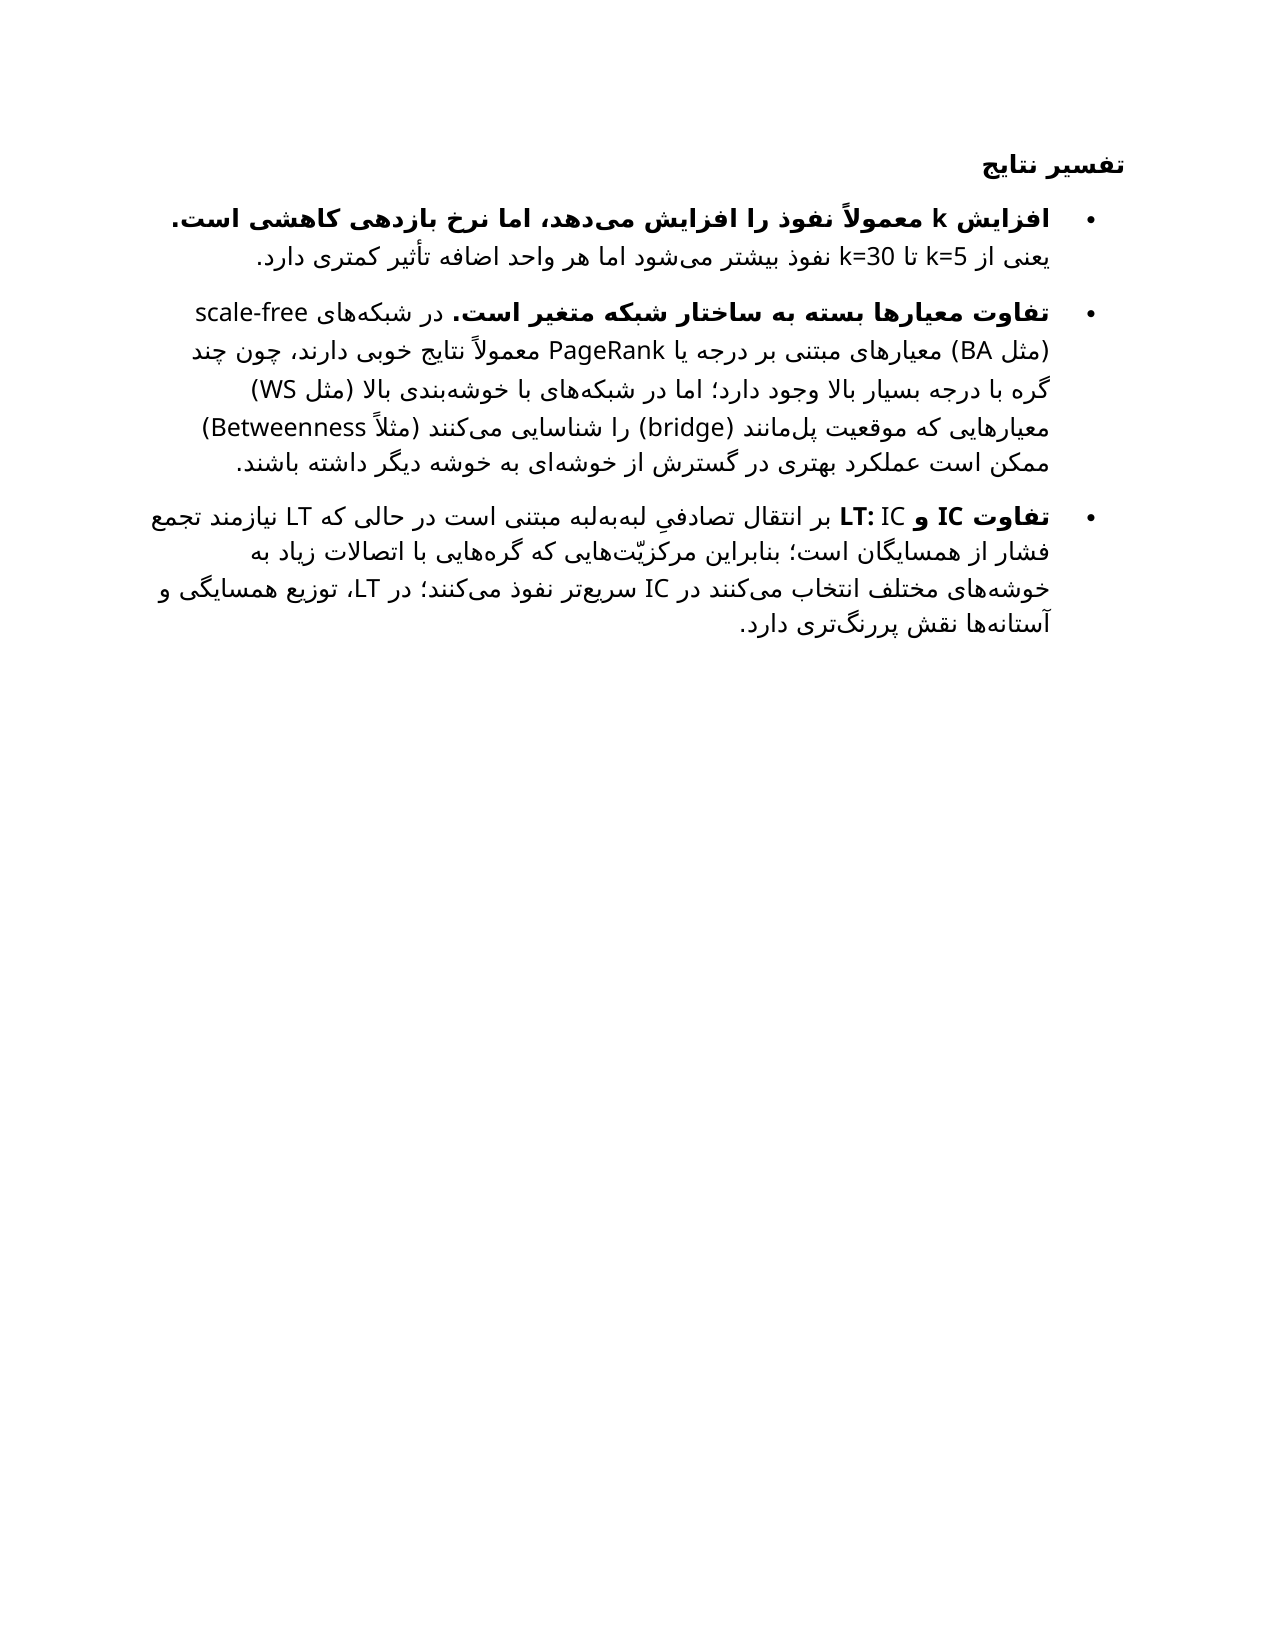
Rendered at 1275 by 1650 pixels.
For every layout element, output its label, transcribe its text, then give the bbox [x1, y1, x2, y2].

list افزایش k معمولاً نفوذ را افزایش می‌دهد، اما نرخ بازدهی کاهشی است. یعنی از k=5 تا k=30 نفوذ بیشتر می‌شود اما هر واحد اضافه تأثیر کمتری دارد. [150, 200, 1087, 273]
list تفاوت معیارها بسته به ساختار شبکه متغیر است. در شبکه‌های scale-free (مثل BA) معیارهای مبتنی بر درجه یا PageRank معمولاً نتایج خوبی دارند، چون چند گره با درجه بسیار بالا وجود دارد؛ اما در شبکه‌های با خوشه‌بندی بالا (مثل WS) معیارهایی که موقعیت پل‌مانند (bridge) را شناسایی می‌کنند (مثلاً Betweenness) ممکن است عملکرد بهتری در گسترش از خوشه‌ای به خوشه دیگر داشته باشند. [150, 294, 1087, 477]
list تفاوت IC و LT: IC بر انتقال تصادفیِ لبه‌به‌لبه مبتنی است در حالی که LT نیازمند تجمع فشار از همسایگان است؛ بنابراین مرکزیّت‌هایی که گره‌هایی با اتصالات زیاد به خوشه‌های مختلف انتخاب می‌کنند در IC سریع‌تر نفوذ می‌کنند؛ در LT، توزیع همسایگی و آستانه‌ها نقش پررنگ‌تری دارد. [150, 498, 1087, 638]
text تفسیر نتایج [150, 150, 1125, 179]
